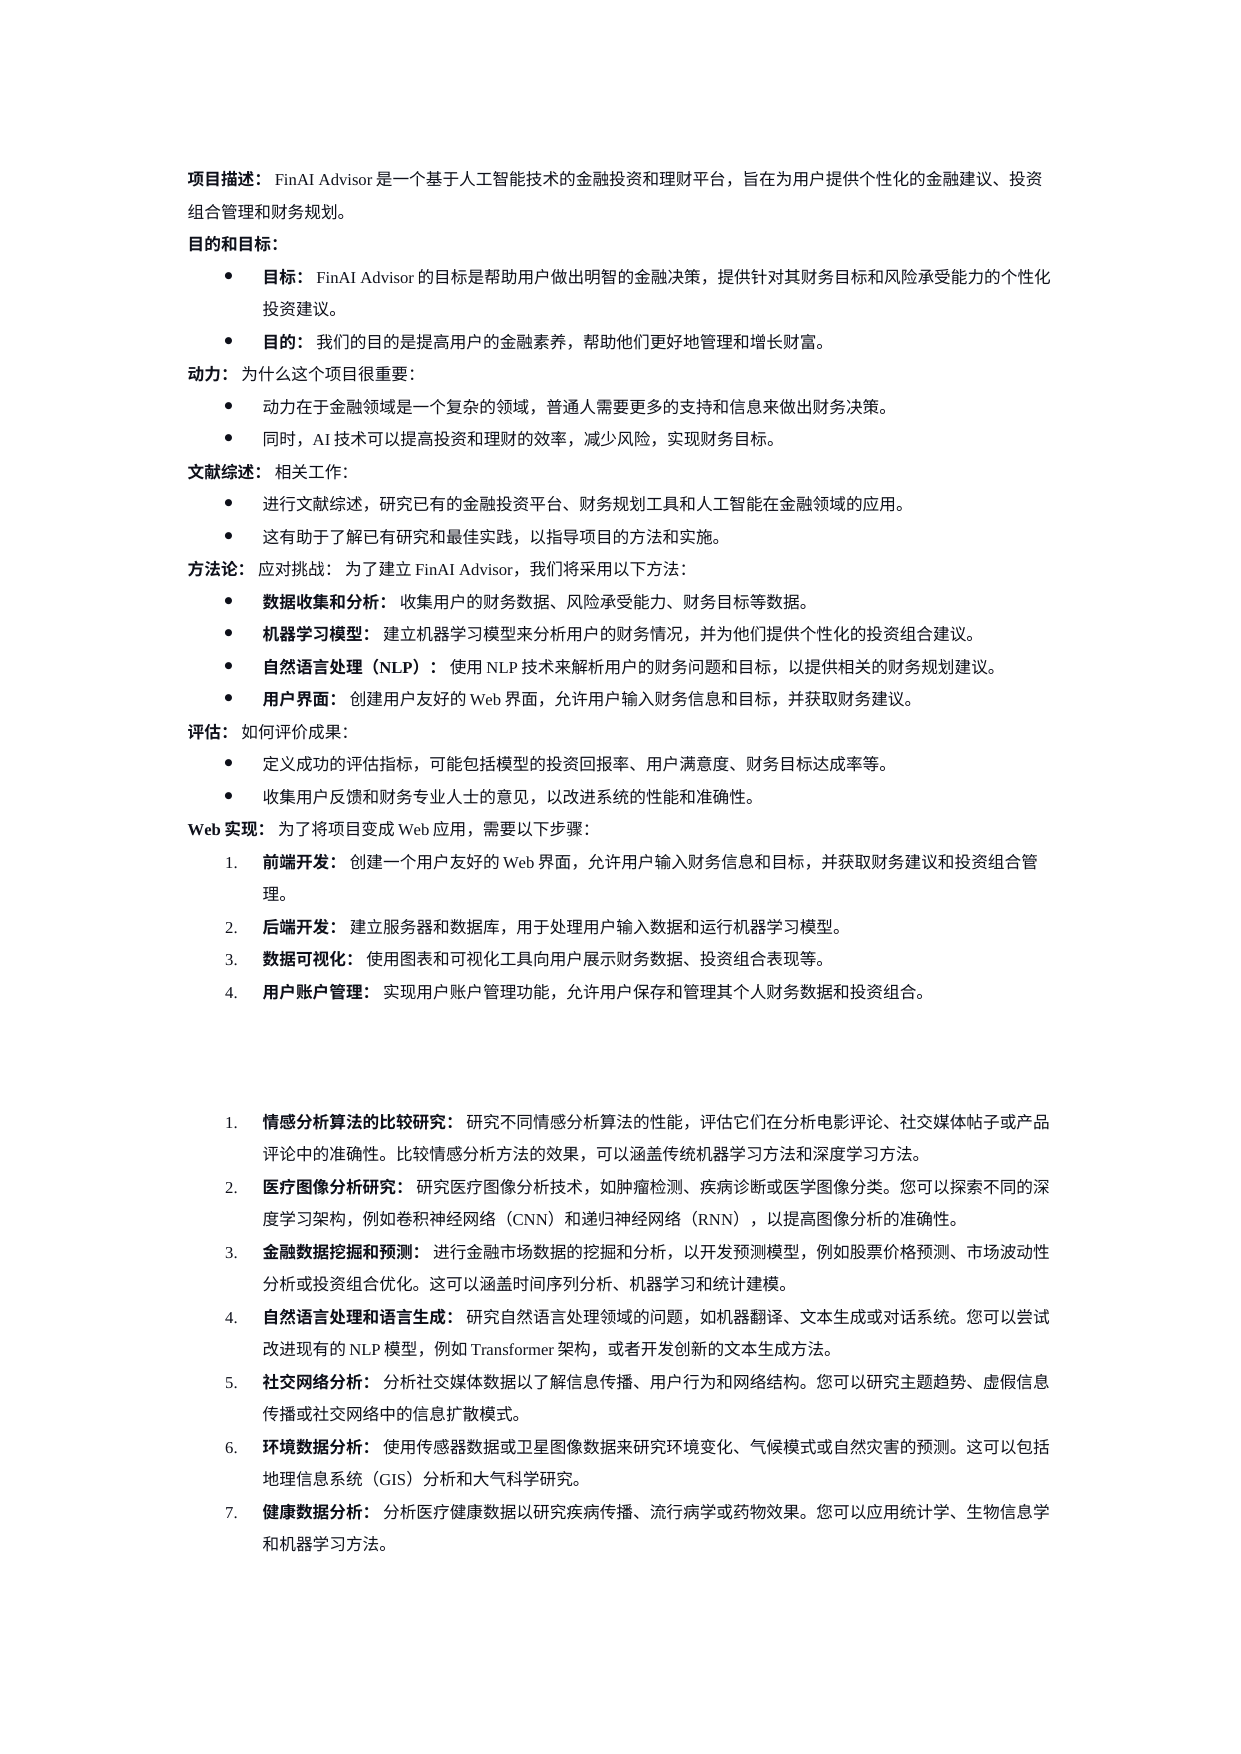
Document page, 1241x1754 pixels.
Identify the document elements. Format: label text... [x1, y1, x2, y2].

text 方法论： 应对挑战： 为了建立FinAI Advisor，我们将采用以下方法： [187, 552, 1053, 584]
text 项目描述： FinAI Advisor是一个基于人工智能技术的金融投资和理财平台，旨在为用户提供个性化的金融建议、投资组合管理和财务规划。 [187, 162, 1053, 227]
list 用户账户管理： 实现用户账户管理功能，允许用户保存和管理其个人财务数据和投资组合。 [225, 974, 1053, 1007]
list 环境数据分析： 使用传感器数据或卫星图像数据来研究环境变化、气候模式或自然灾害的预测。这可以包括地理信息系统（GIS）分析和大气科学研究。 [225, 1429, 1053, 1494]
list 目标： FinAI Advisor的目标是帮助用户做出明智的金融决策，提供针对其财务目标和风险承受能力的个性化投资建议。 [225, 259, 1053, 324]
text Web实现： 为了将项目变成Web应用，需要以下步骤： [187, 812, 1053, 844]
list 前端开发： 创建一个用户友好的Web界面，允许用户输入财务信息和目标，并获取财务建议和投资组合管理。 [225, 844, 1053, 909]
list 同时，AI技术可以提高投资和理财的效率，减少风险，实现财务目标。 [225, 422, 1053, 454]
list 数据可视化： 使用图表和可视化工具向用户展示财务数据、投资组合表现等。 [225, 942, 1053, 974]
list 收集用户反馈和财务专业人士的意见，以改进系统的性能和准确性。 [225, 779, 1053, 812]
list 医疗图像分析研究： 研究医疗图像分析技术，如肿瘤检测、疾病诊断或医学图像分类。您可以探索不同的深度学习架构，例如卷积神经网络（CNN）和递归神经网络（RNN），以提高图像分析的准确性。 [225, 1169, 1053, 1234]
list 目的： 我们的目的是提高用户的金融素养，帮助他们更好地管理和增长财富。 [225, 324, 1053, 357]
list 金融数据挖掘和预测： 进行金融市场数据的挖掘和分析，以开发预测模型，例如股票价格预测、市场波动性分析或投资组合优化。这可以涵盖时间序列分析、机器学习和统计建模。 [225, 1234, 1053, 1299]
text 评估： 如何评价成果： [187, 714, 1053, 747]
text 文献综述： 相关工作： [187, 454, 1053, 487]
list 自然语言处理（NLP）： 使用NLP技术来解析用户的财务问题和目标，以提供相关的财务规划建议。 [225, 649, 1053, 682]
list 情感分析算法的比较研究： 研究不同情感分析算法的性能，评估它们在分析电影评论、社交媒体帖子或产品评论中的准确性。比较情感分析方法的效果，可以涵盖传统机器学习方法和深度学习方法。 [225, 1104, 1053, 1169]
list 用户界面： 创建用户友好的Web界面，允许用户输入财务信息和目标，并获取财务建议。 [225, 682, 1053, 714]
list 数据收集和分析： 收集用户的财务数据、风险承受能力、财务目标等数据。 [225, 584, 1053, 617]
list 这有助于了解已有研究和最佳实践，以指导项目的方法和实施。 [225, 519, 1053, 552]
list 动力在于金融领域是一个复杂的领域，普通人需要更多的支持和信息来做出财务决策。 [225, 389, 1053, 422]
list 进行文献综述，研究已有的金融投资平台、财务规划工具和人工智能在金融领域的应用。 [225, 487, 1053, 519]
list 社交网络分析： 分析社交媒体数据以了解信息传播、用户行为和网络结构。您可以研究主题趋势、虚假信息传播或社交网络中的信息扩散模式。 [225, 1364, 1053, 1429]
list 健康数据分析： 分析医疗健康数据以研究疾病传播、流行病学或药物效果。您可以应用统计学、生物信息学和机器学习方法。 [225, 1494, 1053, 1559]
list 后端开发： 建立服务器和数据库，用于处理用户输入数据和运行机器学习模型。 [225, 909, 1053, 942]
list 定义成功的评估指标，可能包括模型的投资回报率、用户满意度、财务目标达成率等。 [225, 747, 1053, 779]
text 动力： 为什么这个项目很重要： [187, 357, 1053, 389]
list 机器学习模型： 建立机器学习模型来分析用户的财务情况，并为他们提供个性化的投资组合建议。 [225, 617, 1053, 649]
text 目的和目标： [187, 227, 1053, 259]
list 自然语言处理和语言生成： 研究自然语言处理领域的问题，如机器翻译、文本生成或对话系统。您可以尝试改进现有的NLP模型，例如Transformer架构，或者开发创新的文本生成方法。 [225, 1299, 1053, 1364]
